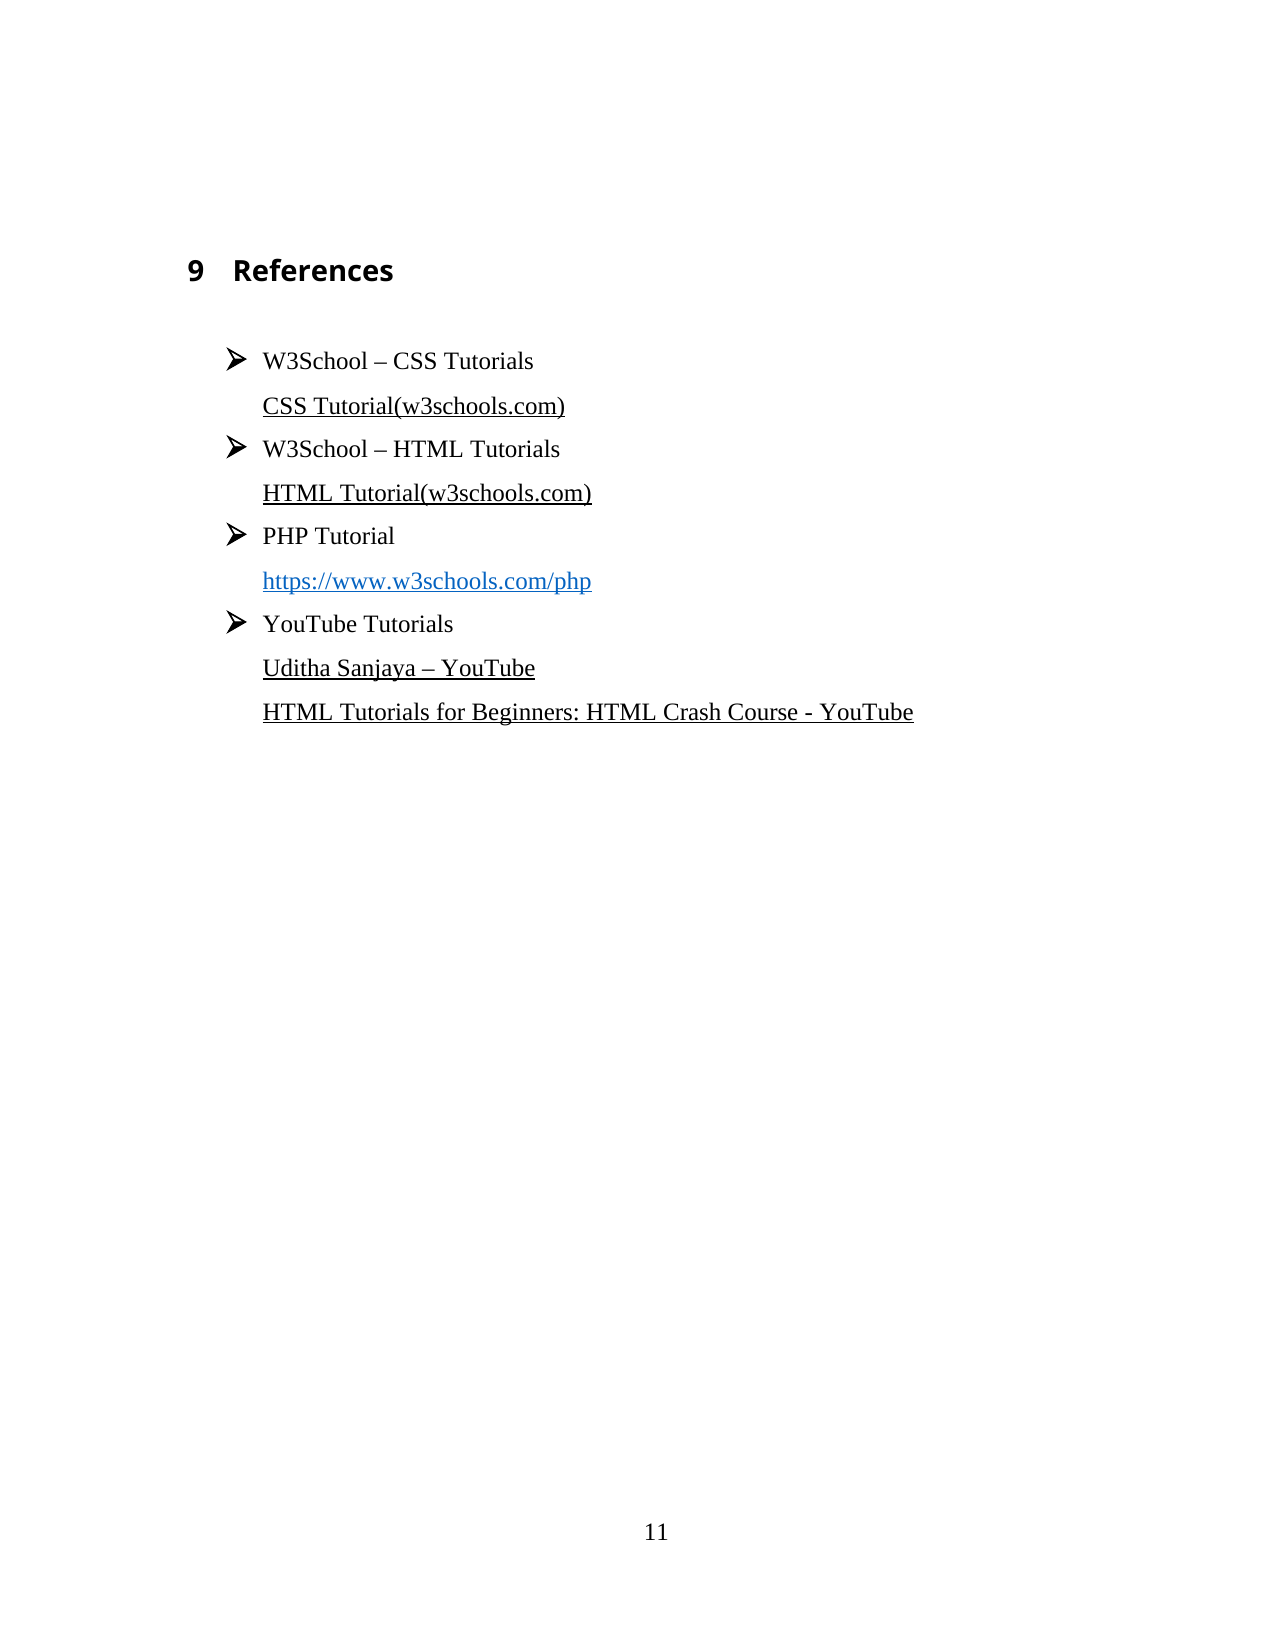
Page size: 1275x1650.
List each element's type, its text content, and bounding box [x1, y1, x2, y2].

list YouTube Tutorials [225, 609, 1125, 639]
subtitle References [187, 250, 1125, 290]
list PHP Tutorial [225, 521, 1125, 551]
list https://www.w3schools.com/php [262, 566, 1125, 595]
list HTML Tutorials for Beginners: HTML Crash Course - YouTube [262, 697, 1125, 725]
list HTML Tutorial(w3schools.com) [262, 478, 1125, 507]
list W3School – HTML Tutorials [225, 434, 1125, 463]
list W3School – CSS Tutorials [225, 346, 1125, 376]
list Uditha Sanjaya – YouTube [262, 653, 1125, 682]
list CSS Tutorial(w3schools.com) [262, 391, 1125, 419]
